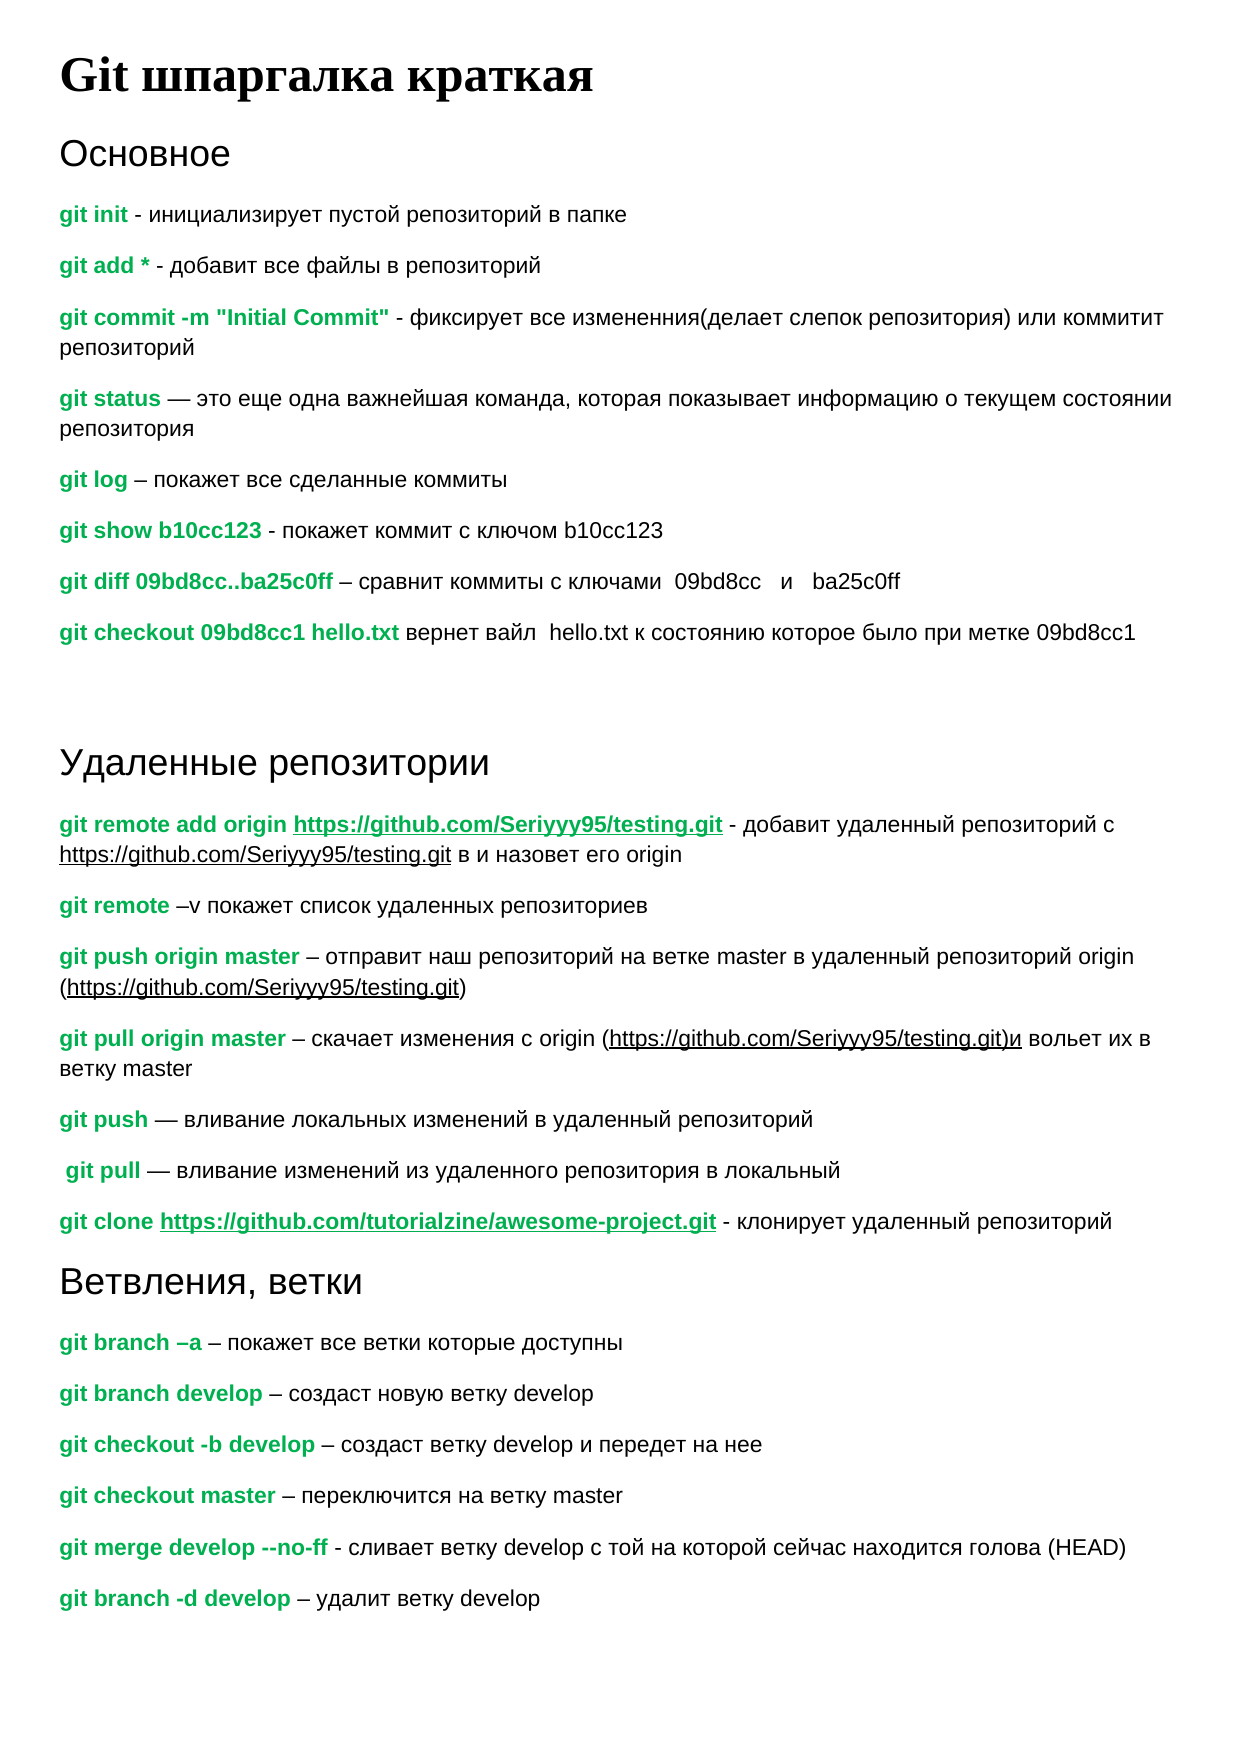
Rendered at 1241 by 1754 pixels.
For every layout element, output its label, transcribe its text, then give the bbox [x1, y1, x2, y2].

text Удаленные репозитории [59, 741, 1181, 784]
text git push — вливание локальных изменений в удаленный репозиторий [59, 1106, 1181, 1132]
text git clone https://github.com/tutorialzine/awesome-project.git - клонирует удаленный репозиторий [59, 1208, 1181, 1234]
text git pull origin master – скачает изменения с origin (https://github.com/Seriyyy95/testing.git)и вольет их в ветку master [59, 1024, 1181, 1081]
text git log – покажет все сделанные коммиты [59, 466, 1181, 492]
text git commit -m "Initial Commit" - фиксирует все измененния(делает слепок репозитория) или коммитит репозиторий [59, 303, 1181, 360]
text git init - инициализирует пустой репозиторий в папке [59, 201, 1181, 228]
text git branch develop – создаст новую ветку develop [59, 1380, 1181, 1407]
text Основное [59, 131, 1181, 174]
text git remote –v покажет список удаленных репозиториев [59, 892, 1181, 919]
text Ветвления, ветки [59, 1259, 1181, 1302]
text git push origin master – отправит наш репозиторий на ветке master в удаленный репозиторий origin (https://github.com/Seriyyy95/testing.git) [59, 943, 1181, 1000]
text git diff 09bd8cc..ba25c0ff – сравнит коммиты с ключами 09bd8cc и ba25c0ff [59, 568, 1181, 594]
text git add * - добавит все файлы в репозиторий [59, 252, 1181, 279]
subtitle Git шпаргалка краткая [59, 44, 1181, 102]
text git checkout -b develop – создаст ветку develop и передет на нее [59, 1431, 1181, 1458]
text git checkout 09bd8cc1 hello.txt вернет вайл hello.txt к состоянию которое было при метке 09bd8cc1 [59, 619, 1181, 646]
text git merge develop --no-ff - сливает ветку develop с той на которой сейчас находится голова (HEAD) [59, 1533, 1181, 1560]
text git show b10cc123 - покажет коммит с ключом b10cc123 [59, 517, 1181, 543]
text git branch –a – покажет все ветки которые доступны [59, 1329, 1181, 1356]
text git status — это еще одна важнейшая команда, которая показывает информацию о текущем состоянии репозитория [59, 385, 1181, 441]
text git pull — вливание изменений из удаленного репозитория в локальный [59, 1157, 1181, 1183]
text git checkout master – переключится на ветку master [59, 1482, 1181, 1509]
text git remote add origin https://github.com/Seriyyy95/testing.git - добавит удаленный репозиторий с https://github.com/Seriyyy95/testing.git в и назовет его origin [59, 811, 1181, 868]
text git branch -d develop – удалит ветку develop [59, 1584, 1181, 1611]
